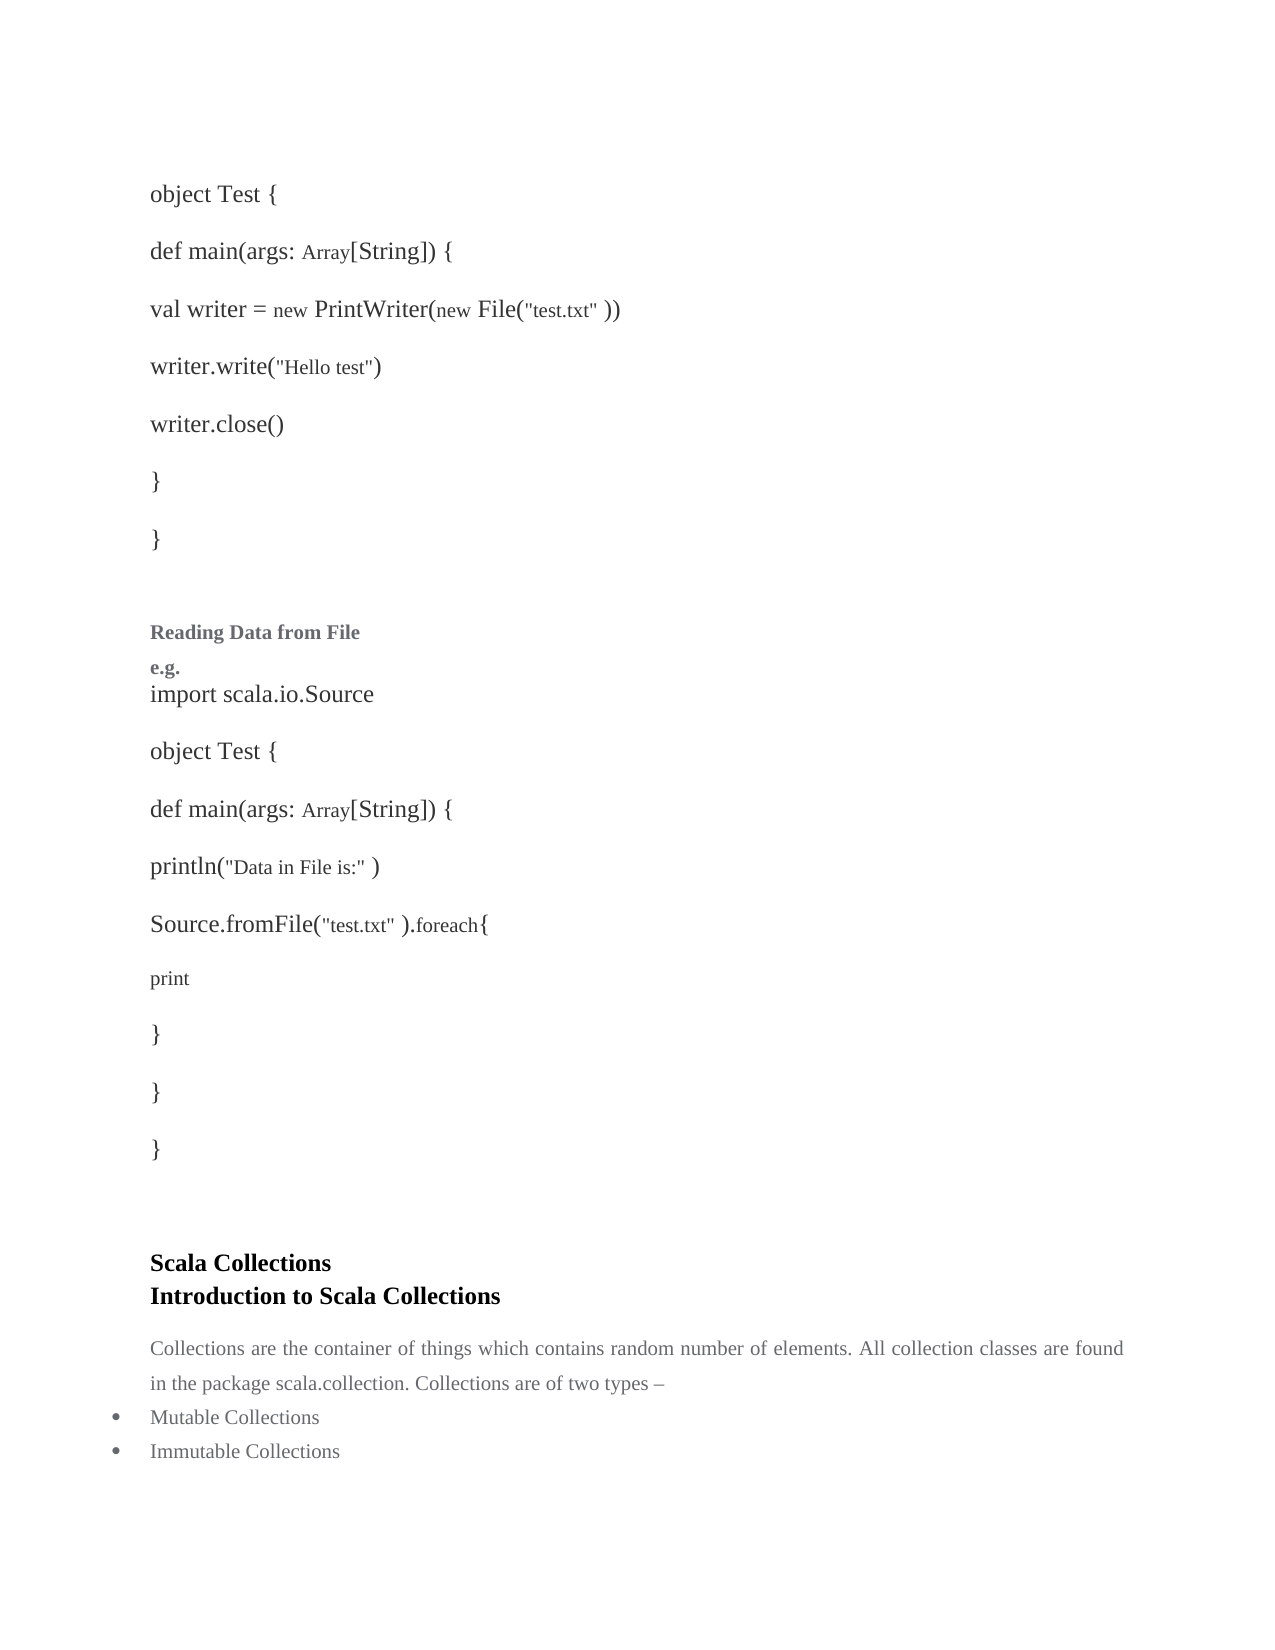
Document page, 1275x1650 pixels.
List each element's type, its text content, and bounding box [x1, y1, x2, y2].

list Mutable Collections [112, 1394, 1125, 1429]
subtitle Introduction to Scala Collections [150, 1276, 1125, 1310]
text println("Data in File is:" ) [150, 851, 1125, 880]
text writer.write("Hello test") [150, 351, 1125, 380]
text writer.close() [150, 409, 1125, 437]
list Immutable Collections [112, 1429, 1125, 1463]
subtitle Scala Collections [150, 1243, 1125, 1276]
text print [150, 966, 1125, 990]
text Collections are the container of things which contains random number of elements. All collection classes are found in the package scala.collection. Collections are of two types – [150, 1326, 1125, 1394]
text def main(args: Array[String]) { [150, 794, 1125, 822]
text } [150, 1134, 1125, 1163]
text object Test { [150, 179, 1125, 207]
text Reading Data from File [150, 610, 1125, 644]
text } [150, 1077, 1125, 1105]
text import scala.io.Source [150, 679, 1125, 707]
text e.g. [150, 644, 1125, 679]
text Source.fromFile("test.txt" ).foreach{ [150, 909, 1125, 937]
text } [150, 524, 1125, 552]
text def main(args: Array[String]) { [150, 236, 1125, 265]
text val writer = new PrintWriter(new File("test.txt" )) [150, 294, 1125, 322]
text } [150, 466, 1125, 495]
text } [150, 1019, 1125, 1048]
text object Test { [150, 736, 1125, 765]
